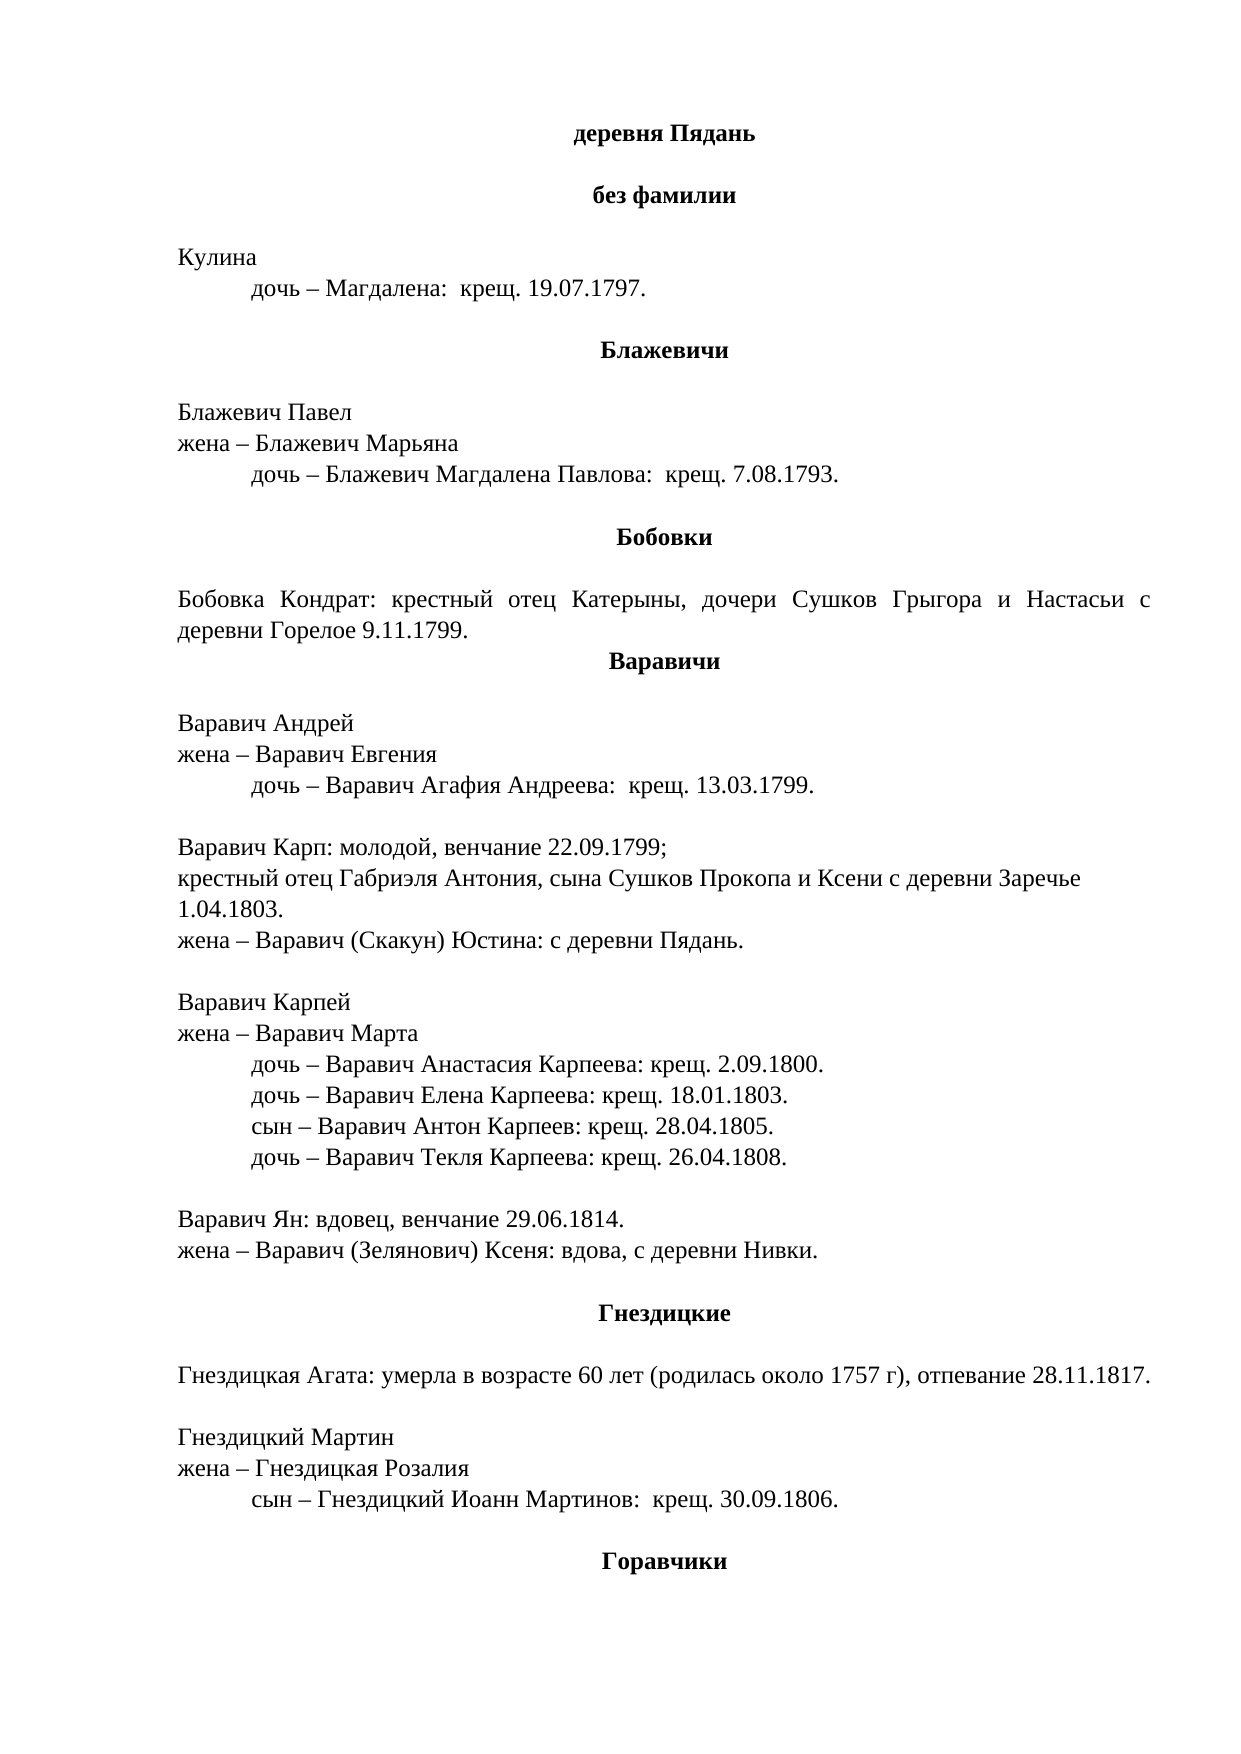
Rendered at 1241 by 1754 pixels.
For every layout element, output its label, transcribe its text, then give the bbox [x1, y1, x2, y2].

text Варавичи [177, 646, 1152, 674]
text дочь – Варавич Анастасия Карпеева: крещ. 2.09.1800. [177, 1049, 1152, 1078]
text крестный отец Габриэля Антония, сына Сушков Прокопа и Ксени с деревни Заречье 1.04.1803. [177, 863, 1152, 923]
text Бобовки [177, 522, 1152, 550]
text дочь – Блажевич Магдалена Павлова: крещ. 7.08.1793. [177, 459, 1152, 488]
text жена – Варавич (Скакун) Юстина: с деревни Пядань. [177, 925, 1152, 954]
text жена – Варавич Евгения [177, 739, 1152, 768]
text дочь – Магдалена: крещ. 19.07.1797. [177, 273, 1152, 302]
text жена – Варавич Марта [177, 1018, 1152, 1047]
text жена – Блажевич Марьяна [177, 428, 1152, 457]
text Варавич Карпей [177, 987, 1152, 1016]
text дочь – Варавич Елена Карпеева: крещ. 18.01.1803. [177, 1080, 1152, 1109]
text деревня Пядань [177, 118, 1152, 147]
text без фамилии [177, 180, 1152, 209]
text дочь – Варавич Текля Карпеева: крещ. 26.04.1808. [177, 1142, 1152, 1171]
text Блажевичи [177, 335, 1152, 364]
text Гнездицкие [177, 1298, 1152, 1326]
text Гнездицкая Агата: умерла в возрасте 60 лет (родилась около 1757 г), отпевание 28.11.1817. [177, 1360, 1152, 1388]
text жена – Гнездицкая Розалия [177, 1453, 1152, 1482]
text Кулина [177, 242, 1152, 271]
text сын – Варавич Антон Карпеев: крещ. 28.04.1805. [177, 1111, 1152, 1140]
text Гнездицкий Мартин [177, 1422, 1152, 1451]
text Варавич Карп: молодой, венчание 22.09.1799; [177, 832, 1152, 861]
text сын – Гнездицкий Иоанн Мартинов: крещ. 30.09.1806. [177, 1484, 1152, 1513]
text Горавчики [177, 1546, 1152, 1575]
text Варавич Ян: вдовец, венчание 29.06.1814. [177, 1204, 1152, 1233]
text Варавич Андрей [177, 708, 1152, 737]
text жена – Варавич (Зелянович) Ксеня: вдова, с деревни Нивки. [177, 1236, 1152, 1264]
text дочь – Варавич Агафия Андреева: крещ. 13.03.1799. [177, 770, 1152, 799]
text Блажевич Павел [177, 397, 1152, 426]
text Бобовка Кондрат: крестный отец Катерыны, дочери Сушков Грыгора и Настасьи с деревни Горелое 9.11.1799. [177, 584, 1152, 643]
